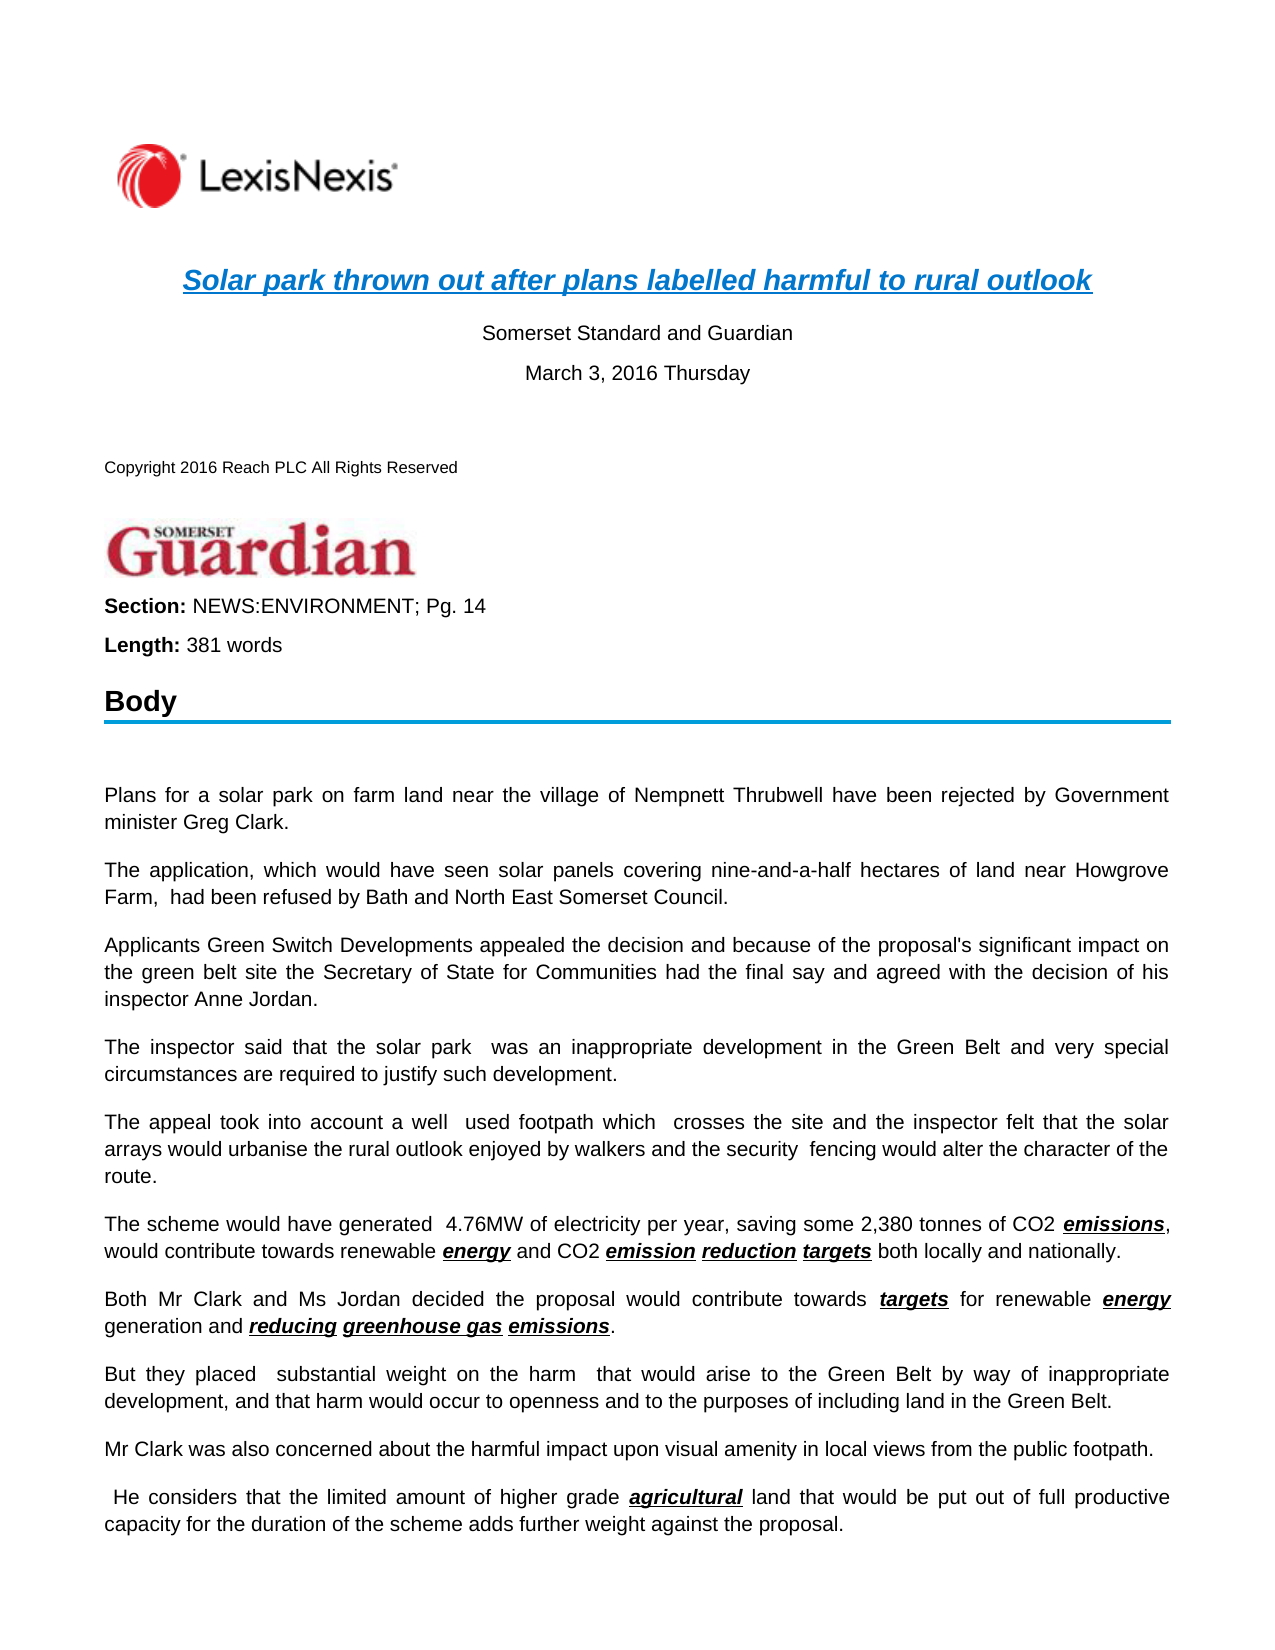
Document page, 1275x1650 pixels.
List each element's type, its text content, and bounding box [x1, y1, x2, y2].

text Section: NEWS:ENVIRONMENT; Pg. 14 [104, 590, 1171, 617]
text March 3, 2016 Thursday [104, 357, 1171, 384]
text He considers that the limited amount of higher grade agricultural land that would be put out of full productive capacity for the duration of the scheme adds further weight against the proposal. [104, 1482, 1171, 1536]
text But they placed substantial weight on the harm that would arise to the Green Belt by way of inappropriate development, and that harm would occur to openness and to the purposes of including land in the Green Belt. [104, 1359, 1171, 1413]
text Mr Clark was also concerned about the harmful impact upon visual amenity in local views from the public footpath. [104, 1434, 1171, 1461]
subtitle Solar park thrown out after plans labelled harmful to rural outlook [104, 261, 1171, 297]
text Applicants Green Switch Developments appealed the decision and because of the proposal's significant impact on the green belt site the Secretary of State for Communities had the final say and agreed with the decision of his inspector Anne Jordan. [104, 930, 1171, 1011]
text The appeal took into account a well used footpath which crosses the site and the inspector felt that the solar arrays would urbanise the rural outlook enjoyed by walkers and the security fencing would alter the character of the route. [104, 1107, 1171, 1188]
text Somerset Standard and Guardian [104, 318, 1171, 345]
picture [104, 144, 412, 208]
text Body [104, 682, 1171, 717]
text Both Mr Clark and Ms Jordan decided the proposal would contribute towards targets for renewable energy generation and reducing greenhouse gas emissions. [104, 1284, 1171, 1338]
text The inspector said that the solar park was an inappropriate development in the Green Belt and very special circumstances are required to justify such development. [104, 1032, 1171, 1086]
text The scheme would have generated 4.76MW of electricity per year, saving some 2,380 tonnes of CO2 emissions, would contribute towards renewable energy and CO2 emission reduction targets both locally and nationally. [104, 1209, 1171, 1263]
picture [104, 518, 417, 578]
text Length: 381 words [104, 630, 1171, 657]
text The application, which would have seen solar panels covering nine-and-a-half hectares of land near Howgrove Farm, had been refused by Bath and North East Somerset Council. [104, 855, 1171, 909]
text Copyright 2016 Reach PLC All Rights Reserved [104, 426, 1171, 477]
text Plans for a solar park on farm land near the village of Nempnett Thrubwell have been rejected by Government minister Greg Clark. [104, 780, 1171, 834]
